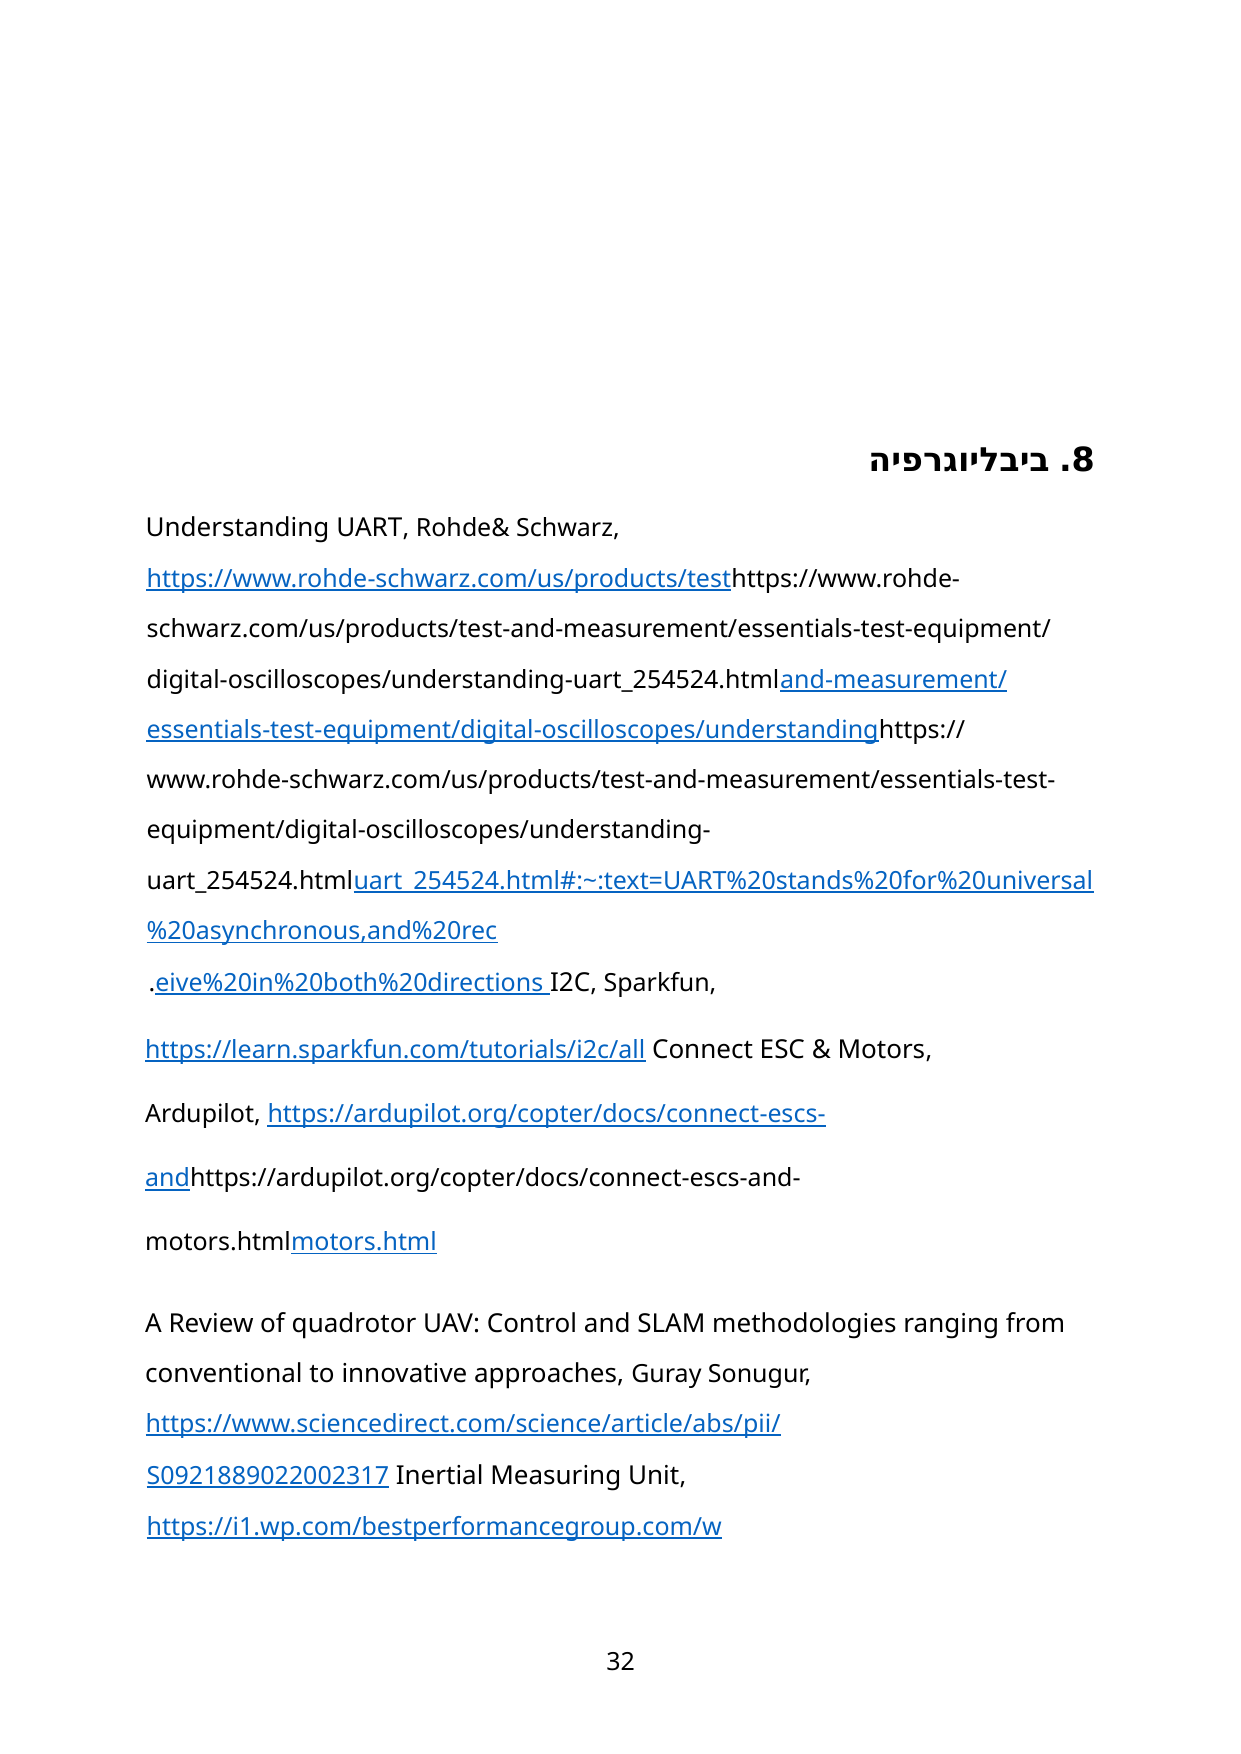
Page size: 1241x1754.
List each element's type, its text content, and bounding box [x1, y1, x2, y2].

text Understanding UART, Rohde& Schwarz, https://www.rohde-schwarz.com/us/products/testhttps://www.rohde-schwarz.com/us/products/test-and-measurement/essentials-test-equipment/digital-oscilloscopes/understanding-uart_254524.htmland-measurement/essentials-test-equipment/digital-oscilloscopes/understandinghttps://www.rohde-schwarz.com/us/products/test-and-measurement/essentials-test-equipment/digital-oscilloscopes/understanding-uart_254524.htmluart_254524.html#:~:text=UART%20stands%20for%20universal%20asynchronous,and%20rec [145, 509, 1097, 947]
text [145, 1405, 976, 1542]
text A Review of quadrotor UAV: Control and SLAM methodologies ranging from conventional to innovative approaches, Guray Sonugur, [145, 1304, 1097, 1391]
text .eive%20in%20both%20directions I2C, Sparkfun, https://learn.sparkfun.com/tutorials/i2c/all Connect ESC & Motors, Ardupilot, https://ardupilot.org/copter/docs/connect-escs-andhttps://ardupilot.org/copter/docs/connect-escs-and-motors.htmlmotors.html [136, 964, 1020, 1258]
subtitle 8. ביבליוגרפיה [173, 440, 1095, 479]
